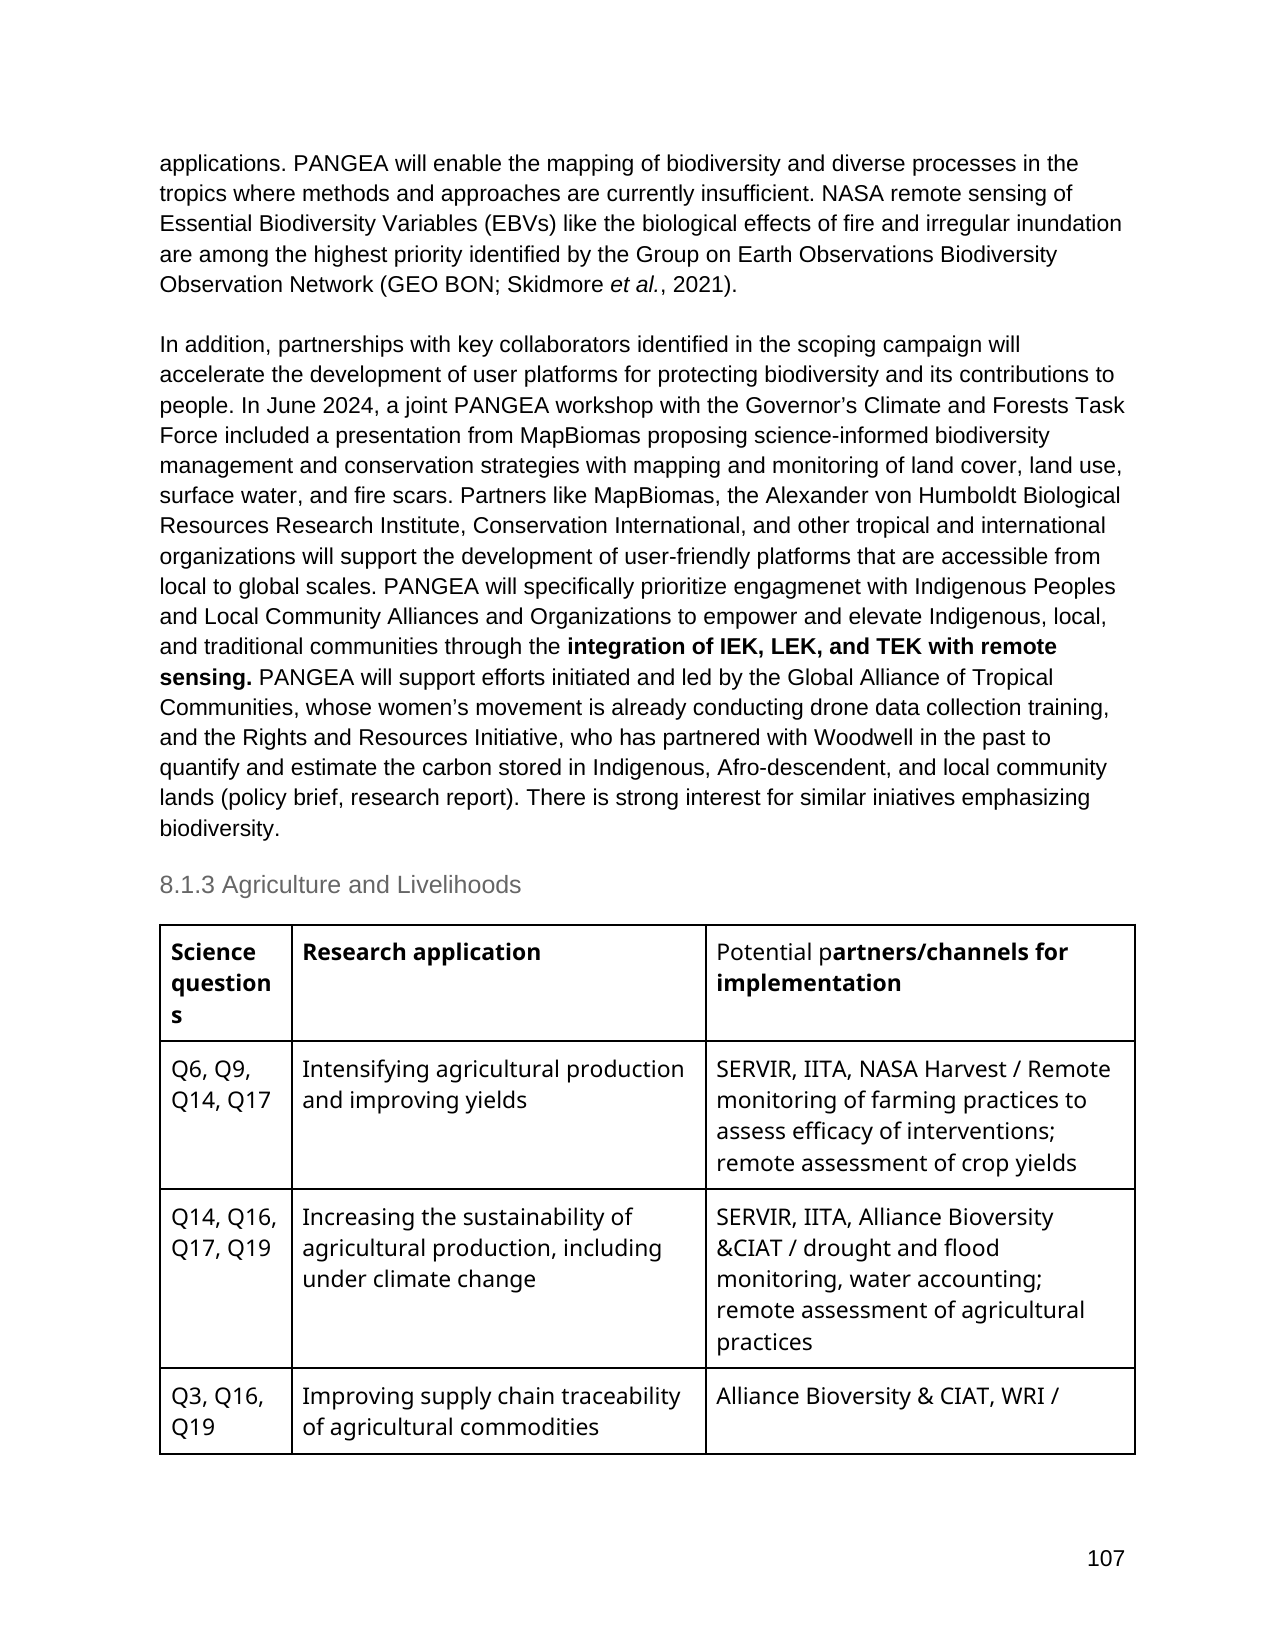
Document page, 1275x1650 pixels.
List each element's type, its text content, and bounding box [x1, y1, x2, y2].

table_header Science questions [161, 926, 291, 1040]
table_cell SERVIR, IITA, Alliance Bioversity &CIAT / drought and flood monitoring, water accounting; remote assessment of agricultural practices [707, 1190, 1134, 1367]
subtitle 8.1.3 Agriculture and Livelihoods [159, 870, 1125, 898]
text In addition, partnerships with key collaborators identified in the scoping campaign will accelerate the development of user platforms for protecting biodiversity and its contributions to people. In June 2024, a joint PANGEA workshop with the Governor’s Climate and Forests Task Force included a presentation from MapBiomas proposing science-informed biodiversity management and conservation strategies with mapping and monitoring of land cover, land use, surface water, and fire scars. Partners like MapBiomas, the Alexander von Humboldt Biological Resources Research Institute, Conservation International, and other tropical and international organizations will support the development of user-friendly platforms that are accessible from local to global scales. PANGEA will specifically prioritize engagmenet with Indigenous Peoples and Local Community Alliances and Organizations to empower and elevate Indigenous, local, and traditional communities through the integration of IEK, LEK, and TEK with remote sensing. PANGEA will support efforts initiated and led by the Global Alliance of Tropical Communities, whose women’s movement is already conducting drone data collection training, and the Rights and Resources Initiative, who has partnered with Woodwell in the past to quantify and estimate the carbon stored in Indigenous, Afro-descendent, and local community lands (policy brief, research report). There is strong interest for similar iniatives emphasizing biodiversity. [159, 331, 1125, 841]
table_cell Q14, Q16, Q17, Q19 [161, 1190, 291, 1367]
table_header Research application [293, 926, 705, 1040]
table_cell Q6, Q9, Q14, Q17 [161, 1042, 291, 1188]
table_cell Alliance Bioversity & CIAT, WRI / [707, 1369, 1134, 1453]
table_cell Improving supply chain traceability of agricultural commodities [293, 1369, 705, 1453]
table_header Potential partners/channels for implementation [707, 926, 1134, 1040]
table_cell Intensifying agricultural production and improving yields [293, 1042, 705, 1188]
table_cell Q3, Q16, Q19 [161, 1369, 291, 1453]
table_cell Increasing the sustainability of agricultural production, including under climate change [293, 1190, 705, 1367]
table_cell SERVIR, IITA, NASA Harvest / Remote monitoring of farming practices to assess efficacy of interventions; remote assessment of crop yields [707, 1042, 1134, 1188]
